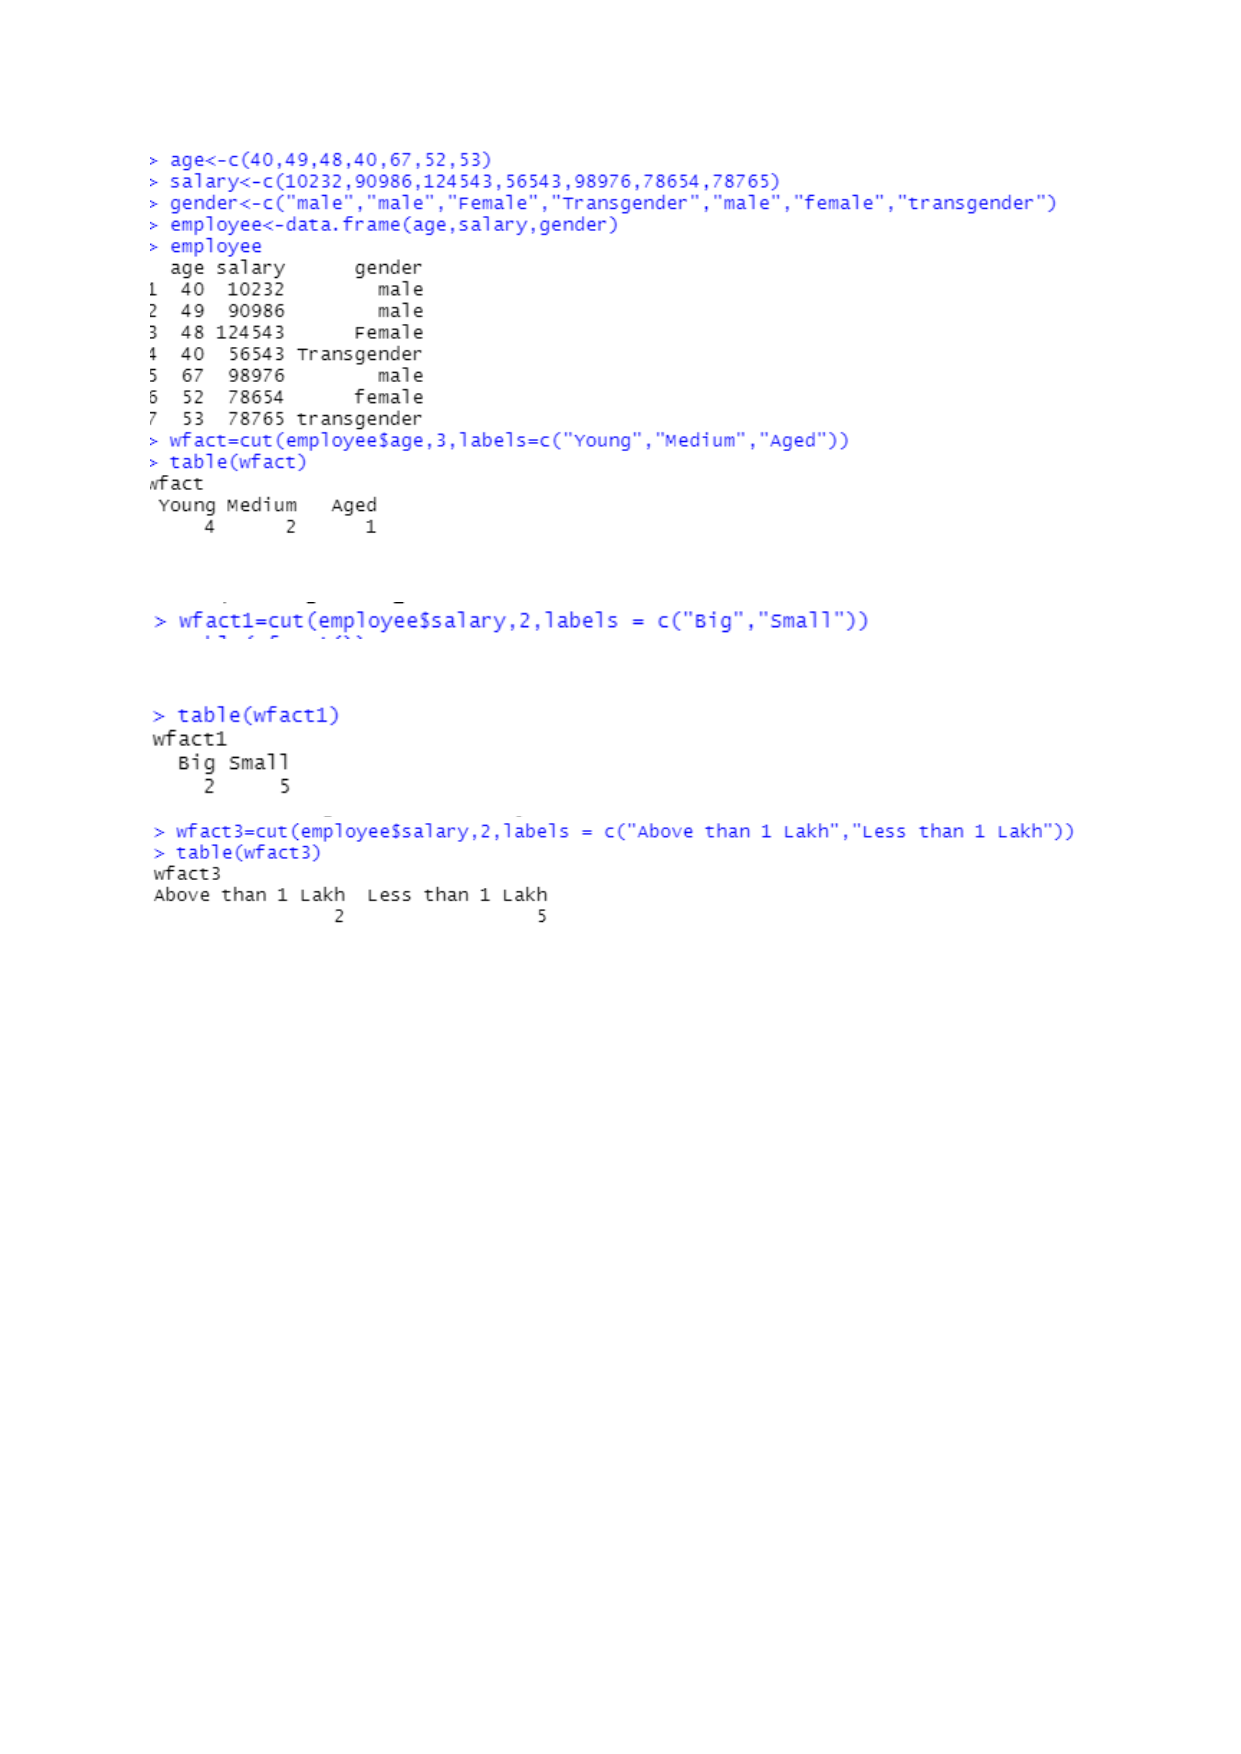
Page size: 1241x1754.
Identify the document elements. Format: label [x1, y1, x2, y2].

picture [150, 602, 879, 639]
picture [150, 150, 1091, 536]
picture [150, 816, 1091, 928]
picture [150, 705, 718, 798]
